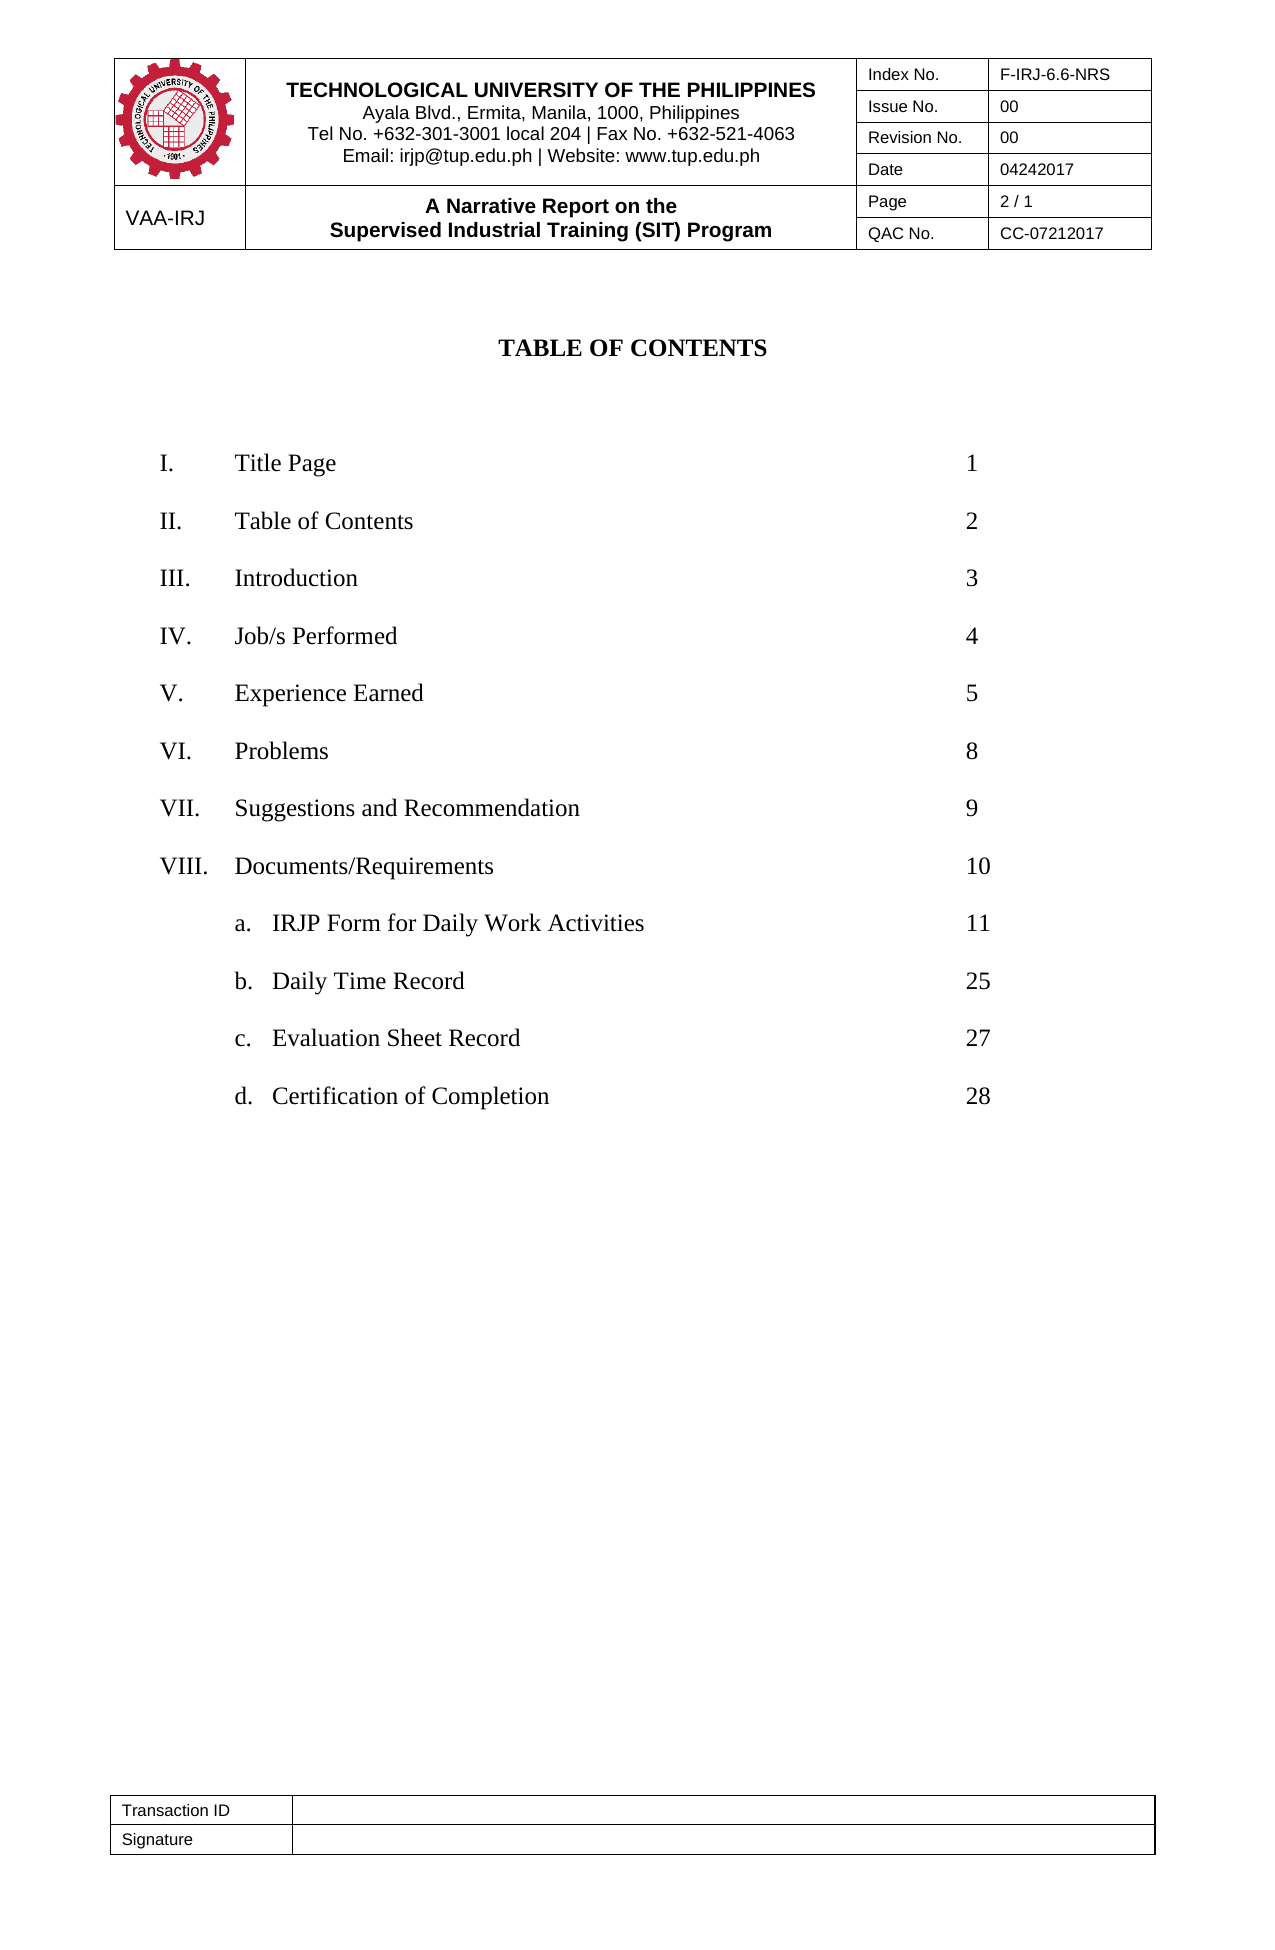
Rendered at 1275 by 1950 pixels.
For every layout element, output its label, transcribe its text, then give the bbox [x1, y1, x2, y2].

list IRJP Form for Daily Work Activities 11 [234, 908, 1143, 937]
list Experience Earned 5 [159, 678, 1143, 707]
list Daily Time Record 25 [234, 966, 1143, 995]
list Certification of Completion 28 [234, 1081, 1143, 1110]
list Table of Contents 2 [159, 506, 1143, 535]
list Job/s Performed 4 [159, 621, 1143, 650]
list Evaluation Sheet Record 27 [234, 1023, 1143, 1052]
list Documents/Requirements 10 [159, 851, 1143, 880]
list Title Page 1 [159, 448, 1143, 477]
list Suggestions and Recommendation 9 [159, 793, 1143, 822]
list Problems 8 [159, 736, 1143, 765]
picture [115, 59, 234, 179]
list Introduction 3 [159, 563, 1143, 592]
text TABLE OF CONTENTS [122, 333, 1143, 362]
